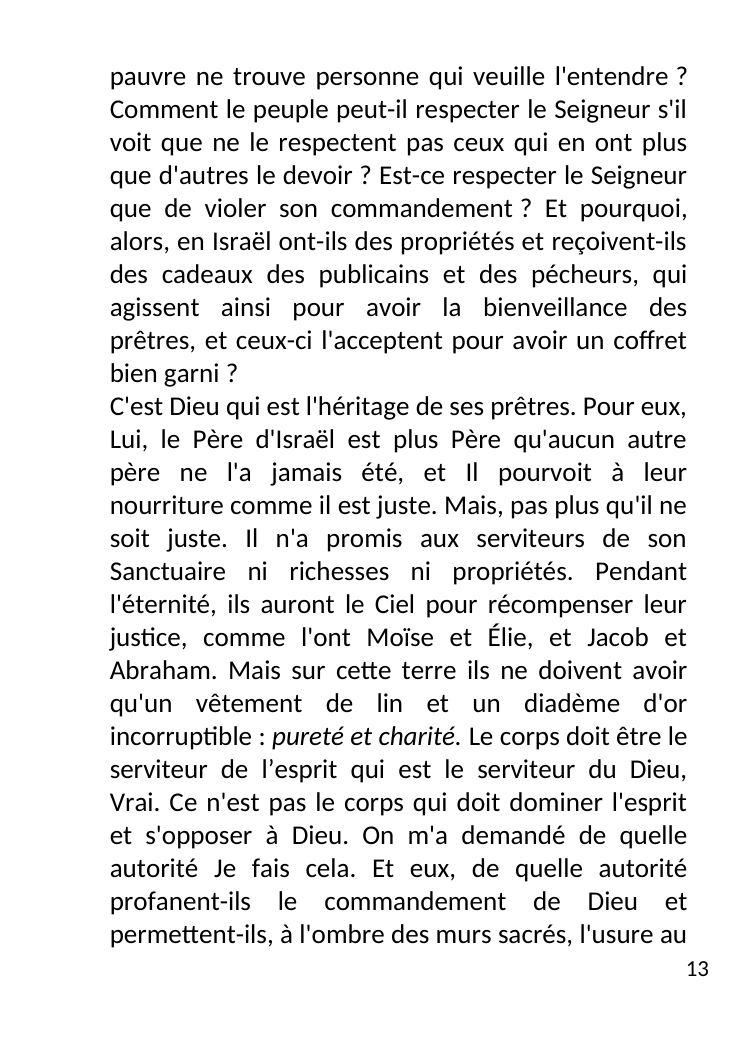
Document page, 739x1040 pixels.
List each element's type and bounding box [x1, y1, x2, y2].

text [109, 389, 688, 951]
text [109, 59, 688, 389]
